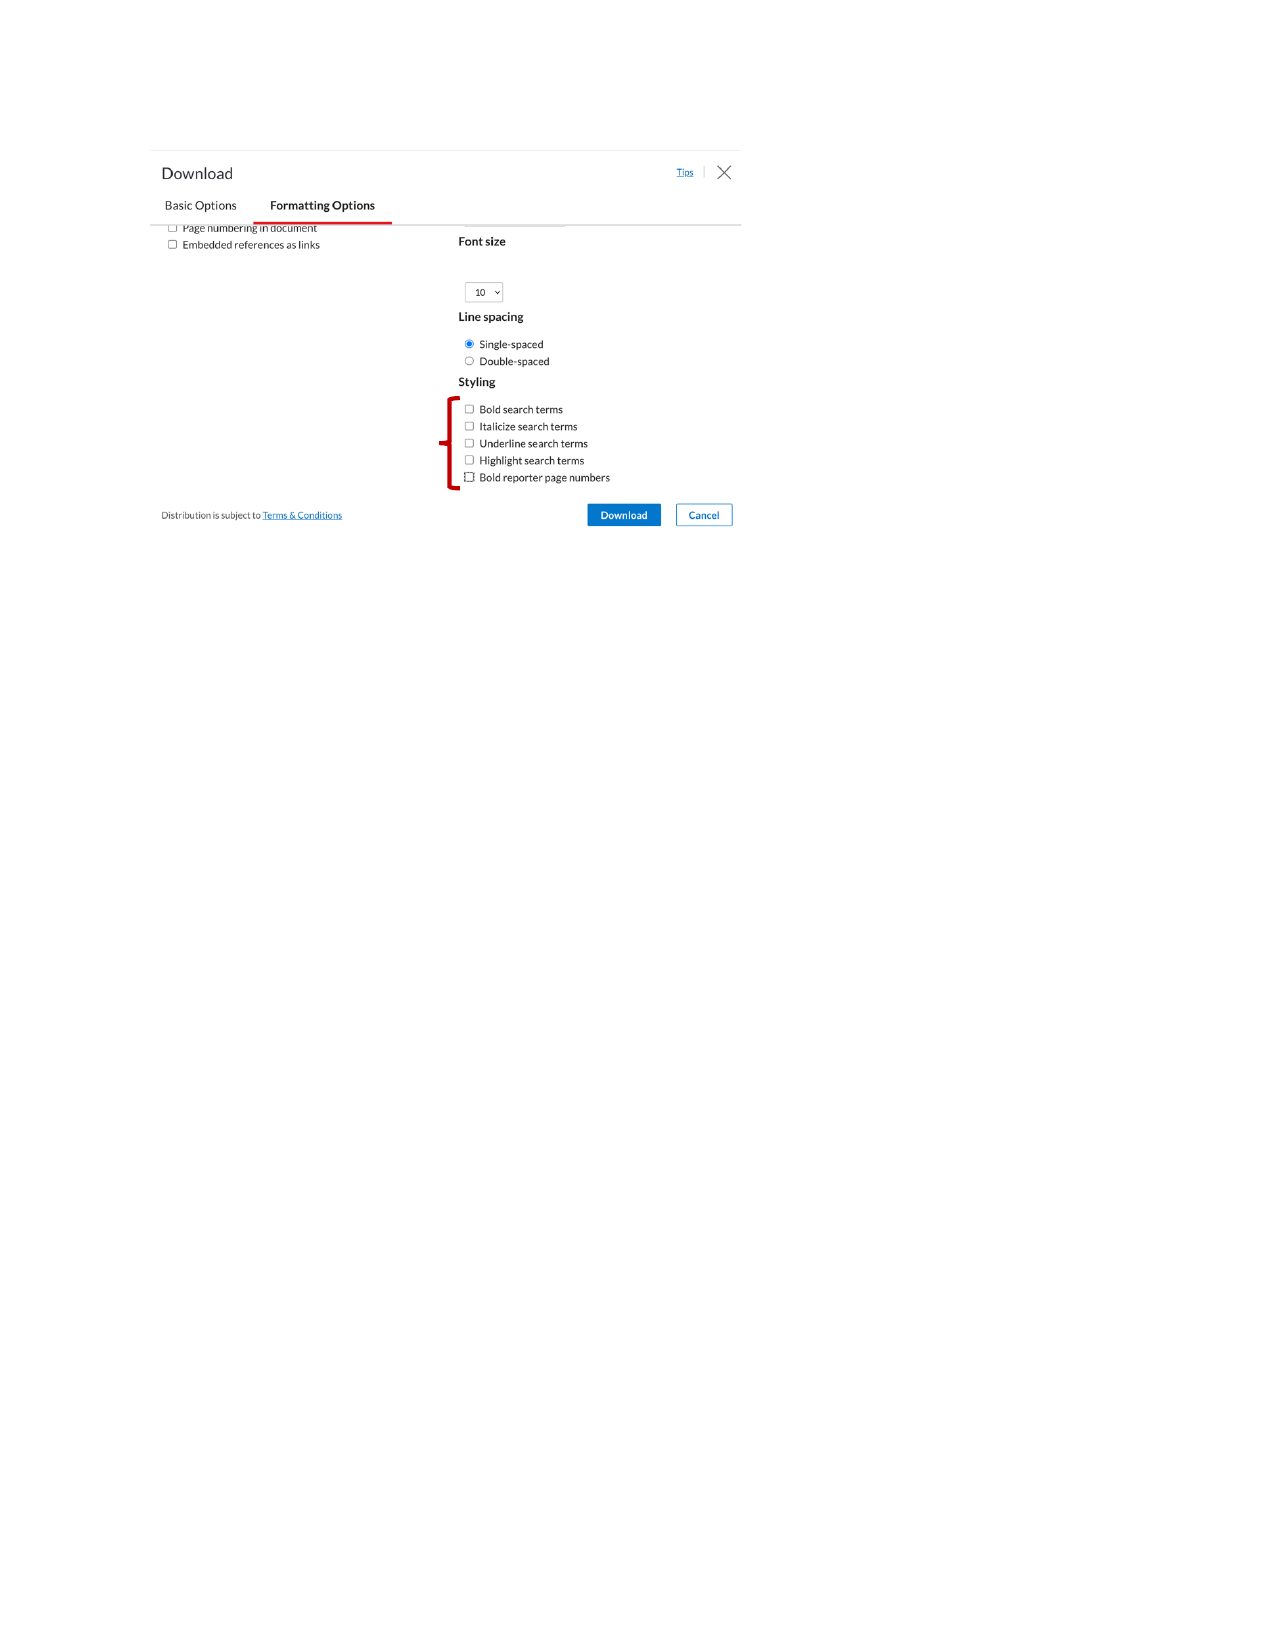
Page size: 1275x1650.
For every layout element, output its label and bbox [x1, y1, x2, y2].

picture [150, 150, 742, 538]
